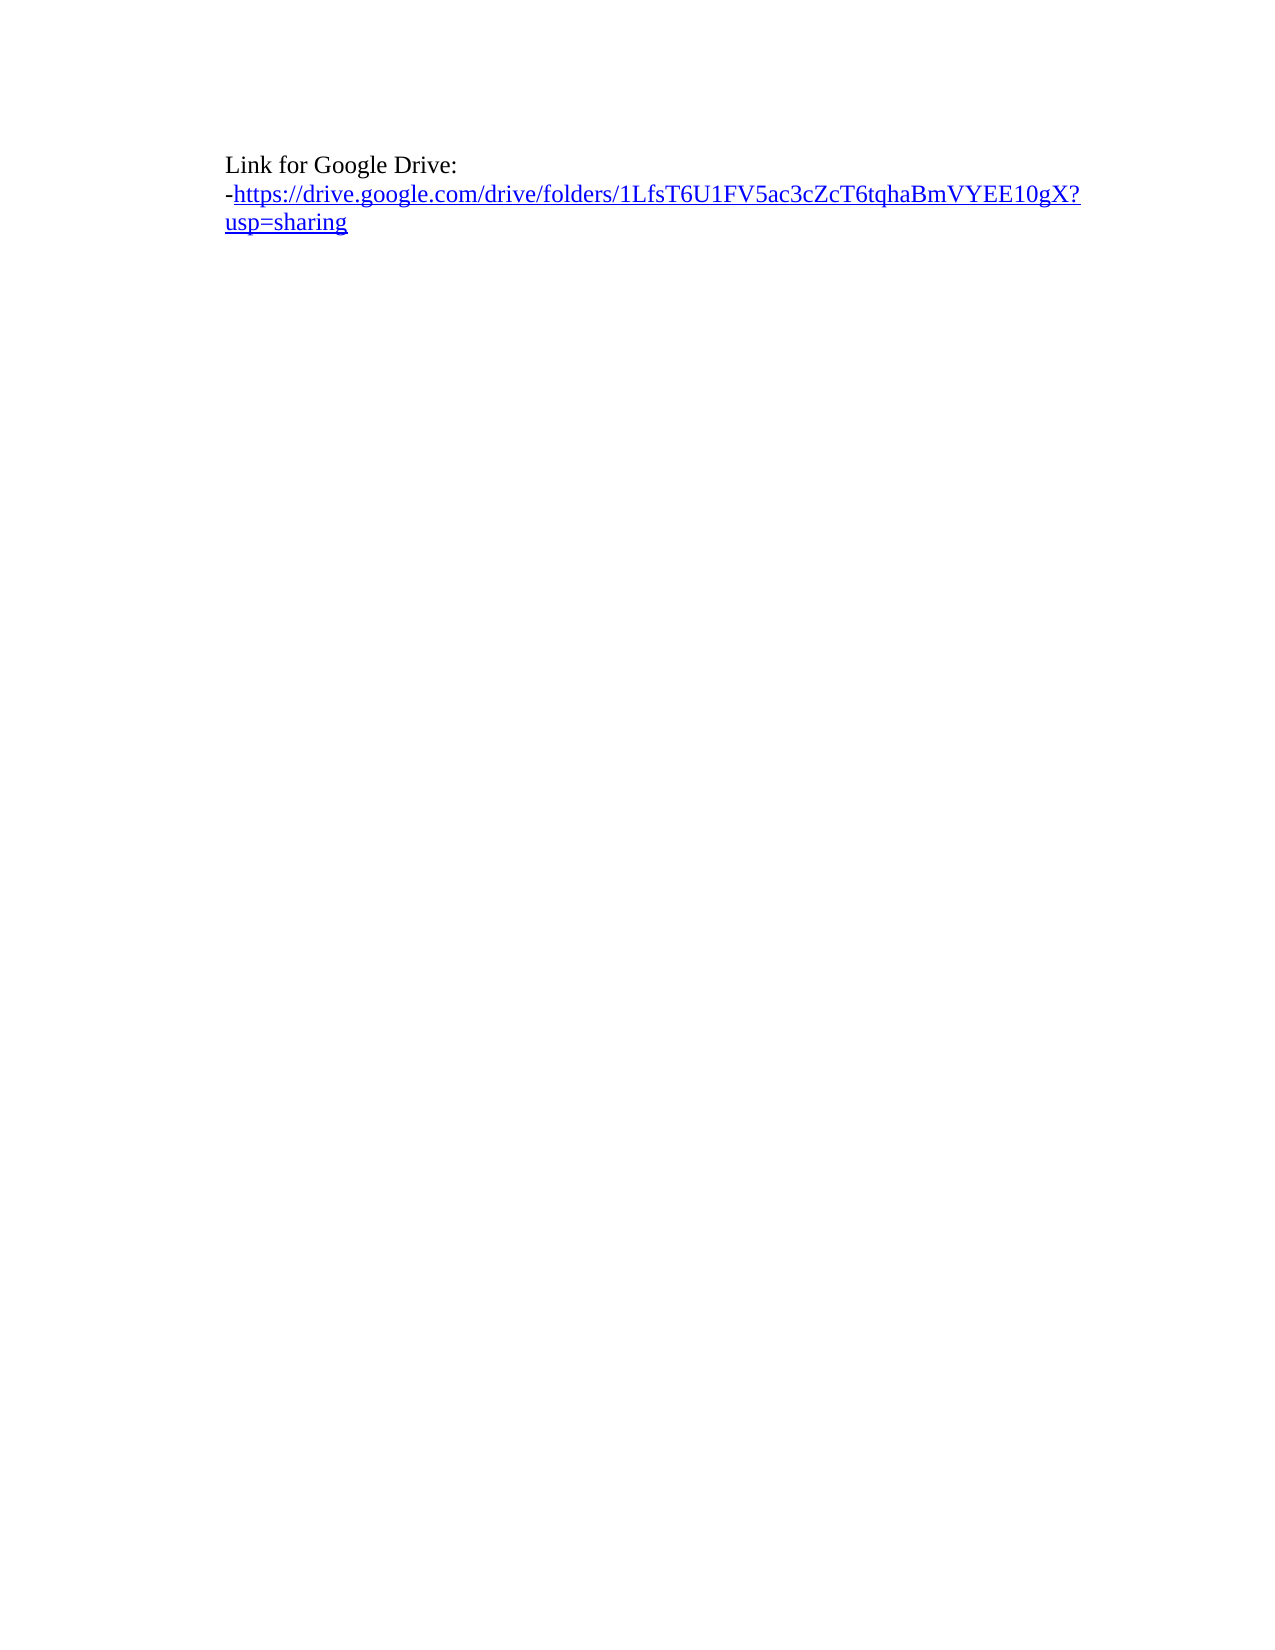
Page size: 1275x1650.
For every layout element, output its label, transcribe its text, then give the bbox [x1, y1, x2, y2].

text Link for Google Drive: -https://drive.google.com/drive/folders/1LfsT6U1FV5ac3cZcT6tqhaBmVYEE10gX?usp=sharing [225, 150, 1125, 236]
